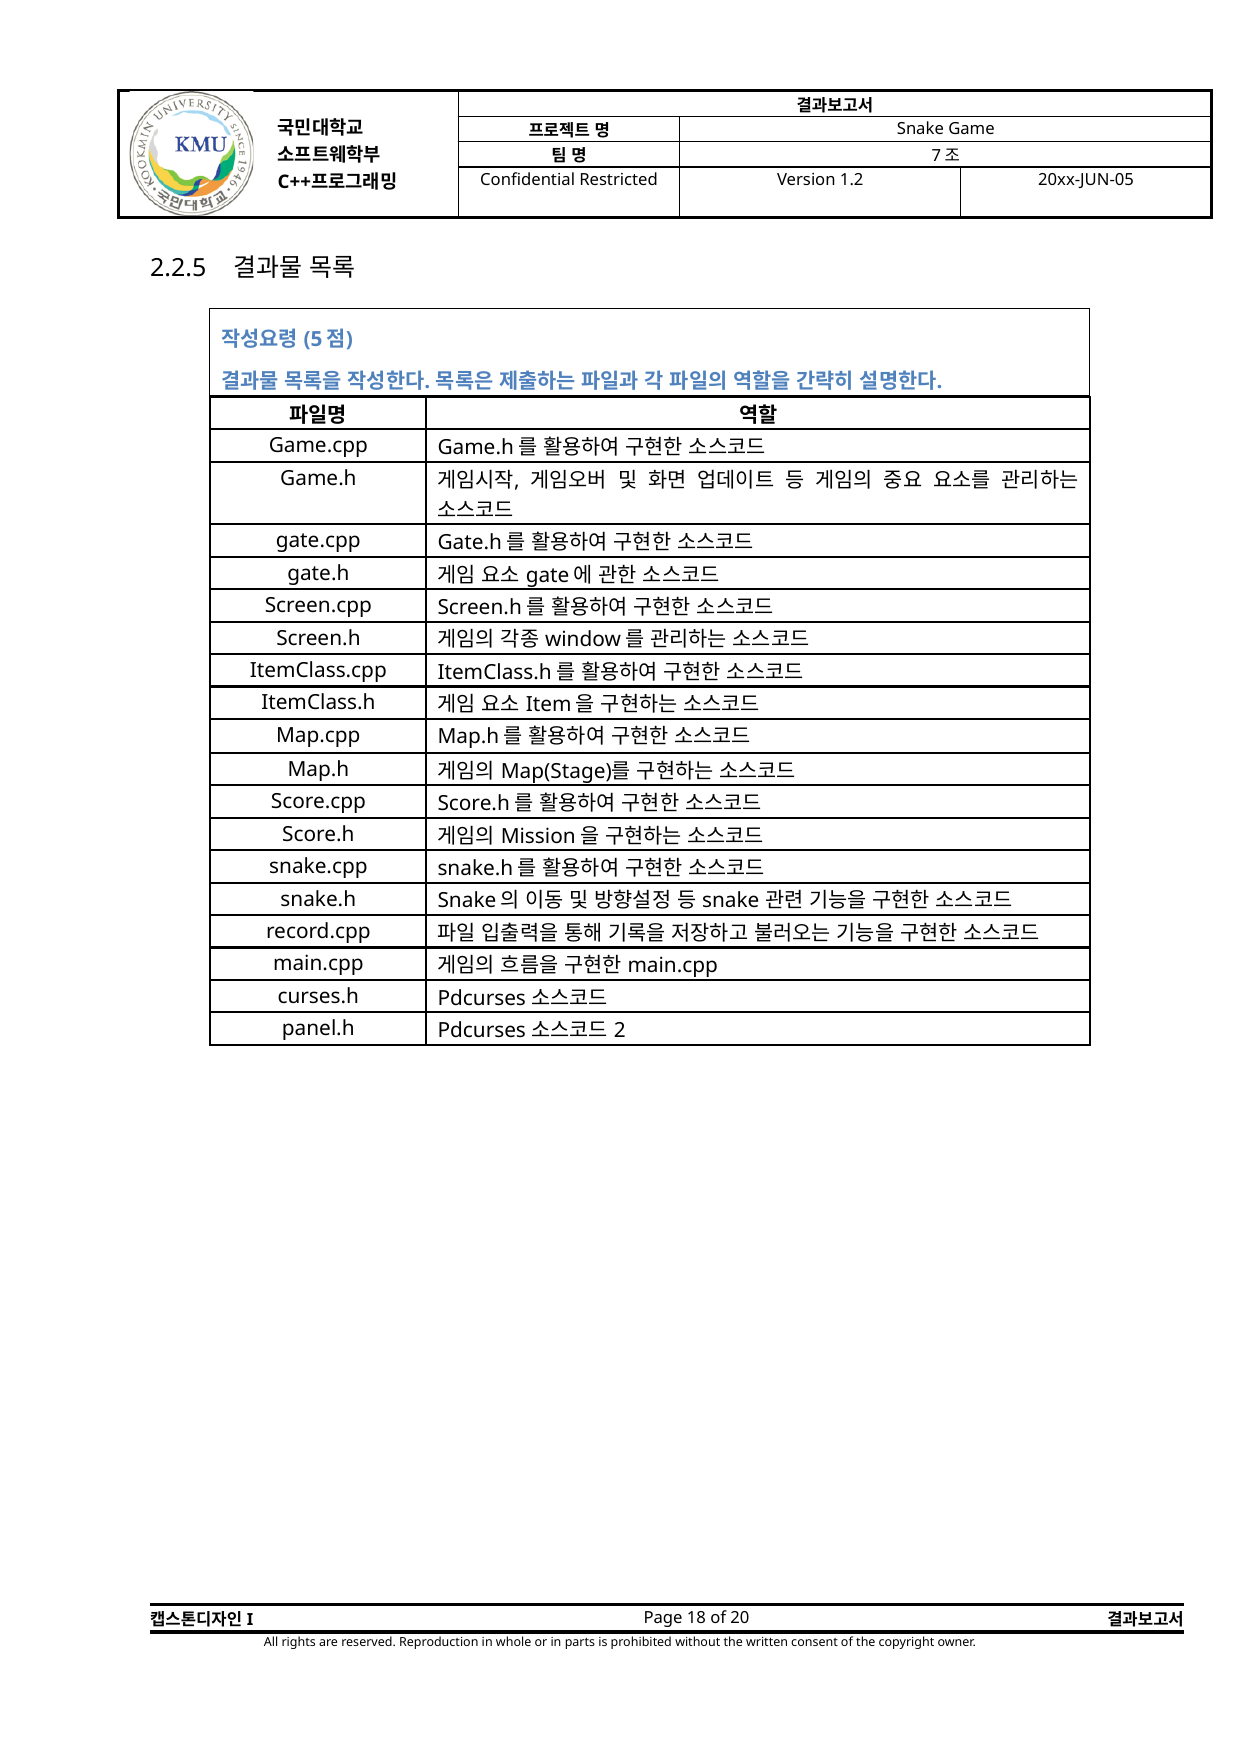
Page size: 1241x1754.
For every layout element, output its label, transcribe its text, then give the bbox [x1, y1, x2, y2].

table_header 작성요령 (5점) 결과물 목록을 작성한다. 목록은 제출하는 파일과 각 파일의 역할을 간략히 설명한다. [210, 309, 1089, 395]
table_cell curses.h [211, 981, 425, 1011]
table_cell 게임의 흐름을 구현한 main.cpp [427, 949, 1089, 979]
table_cell 게임의 Map(Stage)를 구현하는 소스코드 [427, 754, 1089, 784]
table_cell snake.cpp [211, 851, 425, 882]
table_cell Gate.h를 활용하여 구현한 소스코드 [427, 525, 1089, 556]
table_cell Game.h를 활용하여 구현한 소스코드 [427, 430, 1089, 461]
table_cell Snake의 이동 및 방향설정 등 snake 관련 기능을 구현한 소스코드 [427, 884, 1089, 914]
table_cell gate.h [211, 558, 425, 588]
table_header 역할 [427, 398, 1089, 428]
table_cell Map.h [211, 754, 425, 784]
table_cell ItemClass.h를 활용하여 구현한 소스코드 [427, 655, 1089, 685]
table_cell Game.cpp [211, 430, 425, 461]
table_cell Score.h [211, 819, 425, 849]
table_cell 게임 요소 Item을 구현하는 소스코드 [427, 688, 1089, 718]
table_cell Game.h [211, 463, 425, 523]
table_cell Map.cpp [211, 720, 425, 752]
table_cell snake.h [211, 884, 425, 914]
table_cell 게임의 각종 window를 관리하는 소스코드 [427, 623, 1089, 653]
picture [129, 91, 254, 216]
table_cell gate.cpp [211, 525, 425, 556]
table_cell Pdcurses 소스코드 [427, 981, 1089, 1011]
table_cell ItemClass.h [211, 688, 425, 718]
table_header 파일명 [211, 398, 425, 428]
table_cell Map.h를 활용하여 구현한 소스코드 [427, 720, 1089, 752]
table_cell main.cpp [211, 949, 425, 979]
table_cell Screen.h를 활용하여 구현한 소스코드 [427, 590, 1089, 621]
table_cell ItemClass.cpp [211, 655, 425, 685]
table_cell Pdcurses 소스코드 2 [427, 1013, 1089, 1043]
table_cell snake.h를 활용하여 구현한 소스코드 [427, 851, 1089, 882]
subtitle 결과물 목록 [150, 247, 1090, 283]
table_cell 게임시작, 게임오버 및 화면 업데이트 등 게임의 중요 요소를 관리하는 소스코드 [427, 463, 1089, 523]
table_cell 게임 요소 gate에 관한 소스코드 [427, 558, 1089, 588]
table_cell Score.cpp [211, 786, 425, 817]
table_cell panel.h [211, 1013, 425, 1043]
table_cell 파일 입출력을 통해 기록을 저장하고 불러오는 기능을 구현한 소스코드 [427, 916, 1089, 946]
table_cell Screen.cpp [211, 590, 425, 621]
table_cell Screen.h [211, 623, 425, 653]
table_cell 게임의 Mission을 구현하는 소스코드 [427, 819, 1089, 849]
table_cell record.cpp [211, 916, 425, 946]
table_cell Score.h를 활용하여 구현한 소스코드 [427, 786, 1089, 817]
